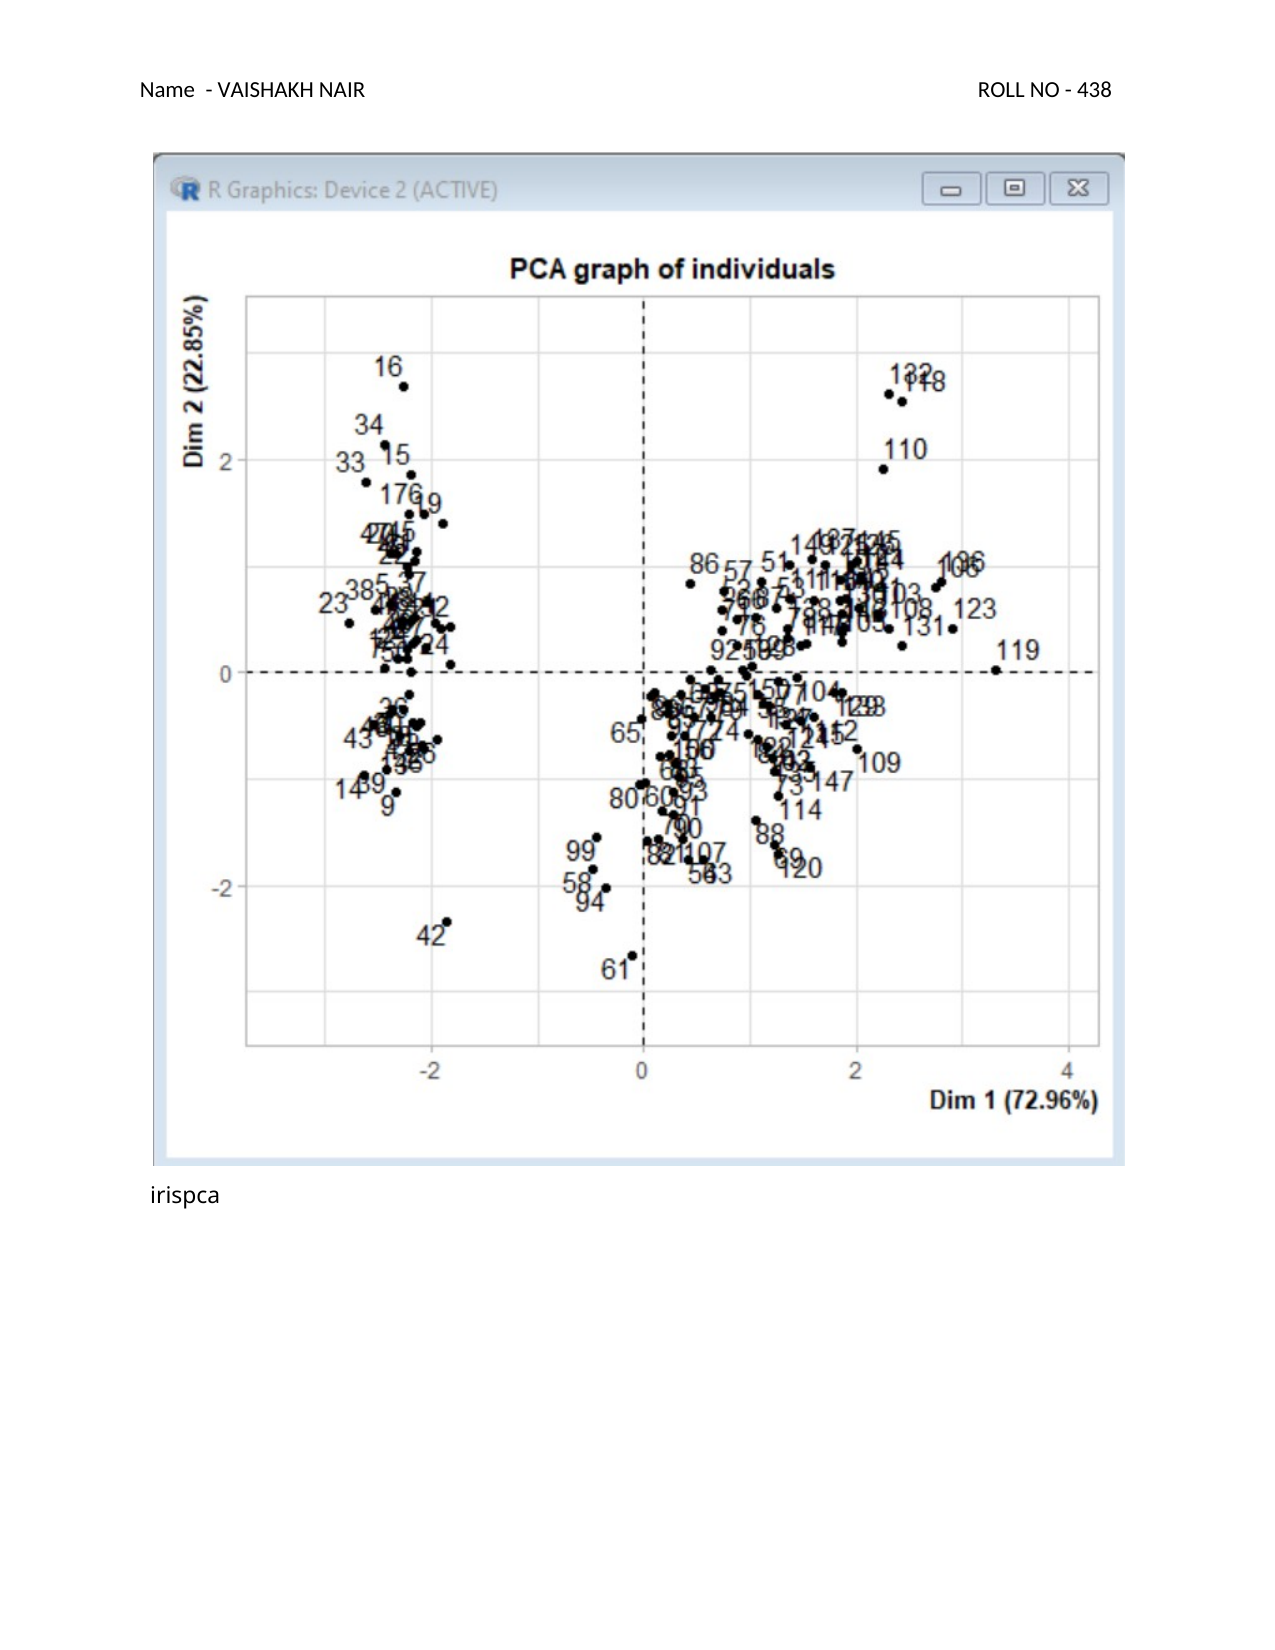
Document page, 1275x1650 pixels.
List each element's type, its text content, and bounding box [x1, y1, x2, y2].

text irispca [150, 1179, 1139, 1210]
picture [153, 152, 1125, 1166]
